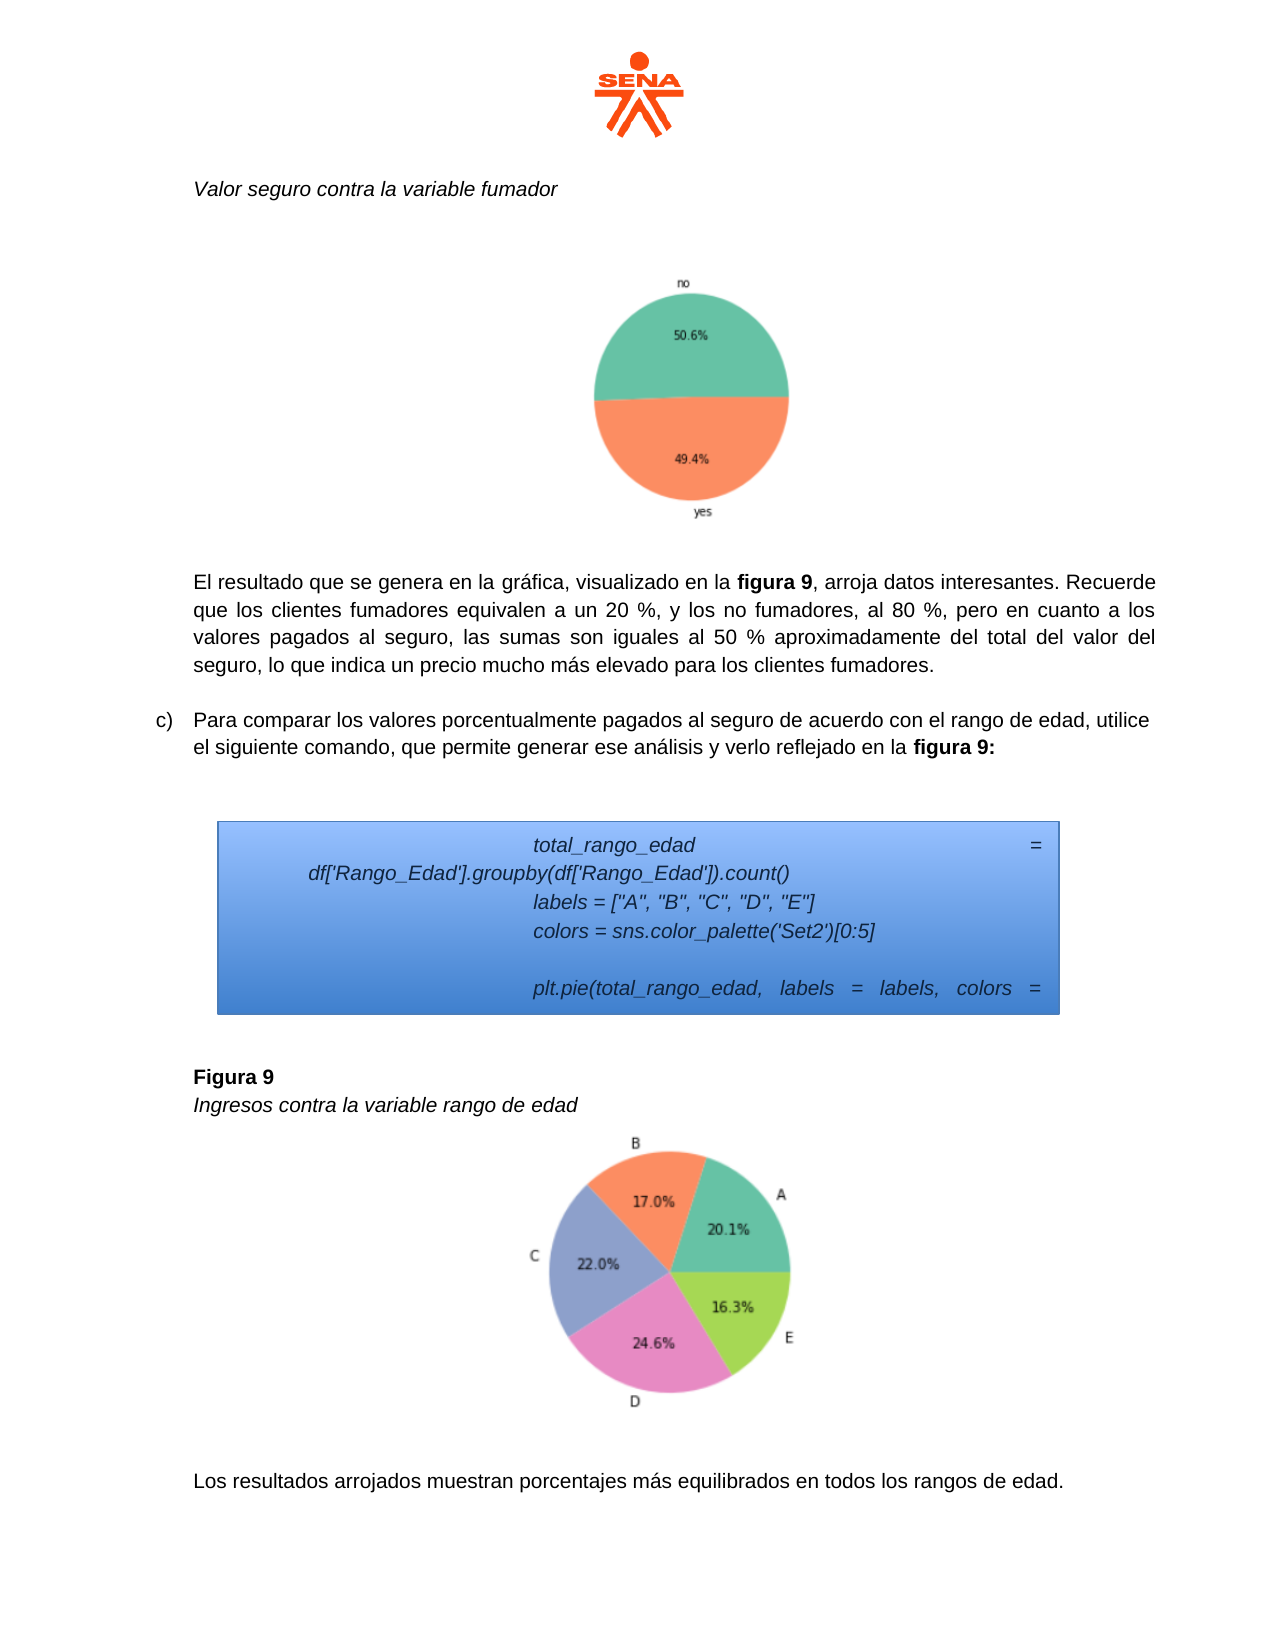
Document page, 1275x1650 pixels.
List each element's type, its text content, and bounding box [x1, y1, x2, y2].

list Para comparar los valores porcentualmente pagados al seguro de acuerdo con el rango de edad, utilice el siguiente comando, que permite generar ese análisis y verlo reflejado en la figura 9: [156, 707, 1157, 759]
text El resultado que se genera en la gráfica, visualizado en la figura 9, arroja datos interesantes. Recuerde que los clientes fumadores equivalen a un 20 %, y los no fumadores, al 80 %, pero en cuanto a los valores pagados al seguro, las sumas son iguales al 50 % aproximadamente del total del valor del seguro, lo que indica un precio mucho más elevado para los clientes fumadores. [193, 570, 1157, 676]
text Valor seguro contra la variable fumador [193, 177, 1157, 201]
picture [575, 259, 804, 535]
picture [508, 1120, 842, 1437]
text Figura 9 [193, 1065, 1157, 1089]
picture [585, 48, 690, 142]
text Los resultados arrojados muestran porcentajes más equilibrados en todos los rangos de edad. [193, 1468, 1157, 1492]
text Ingresos contra la variable rango de edad [193, 1092, 1157, 1116]
